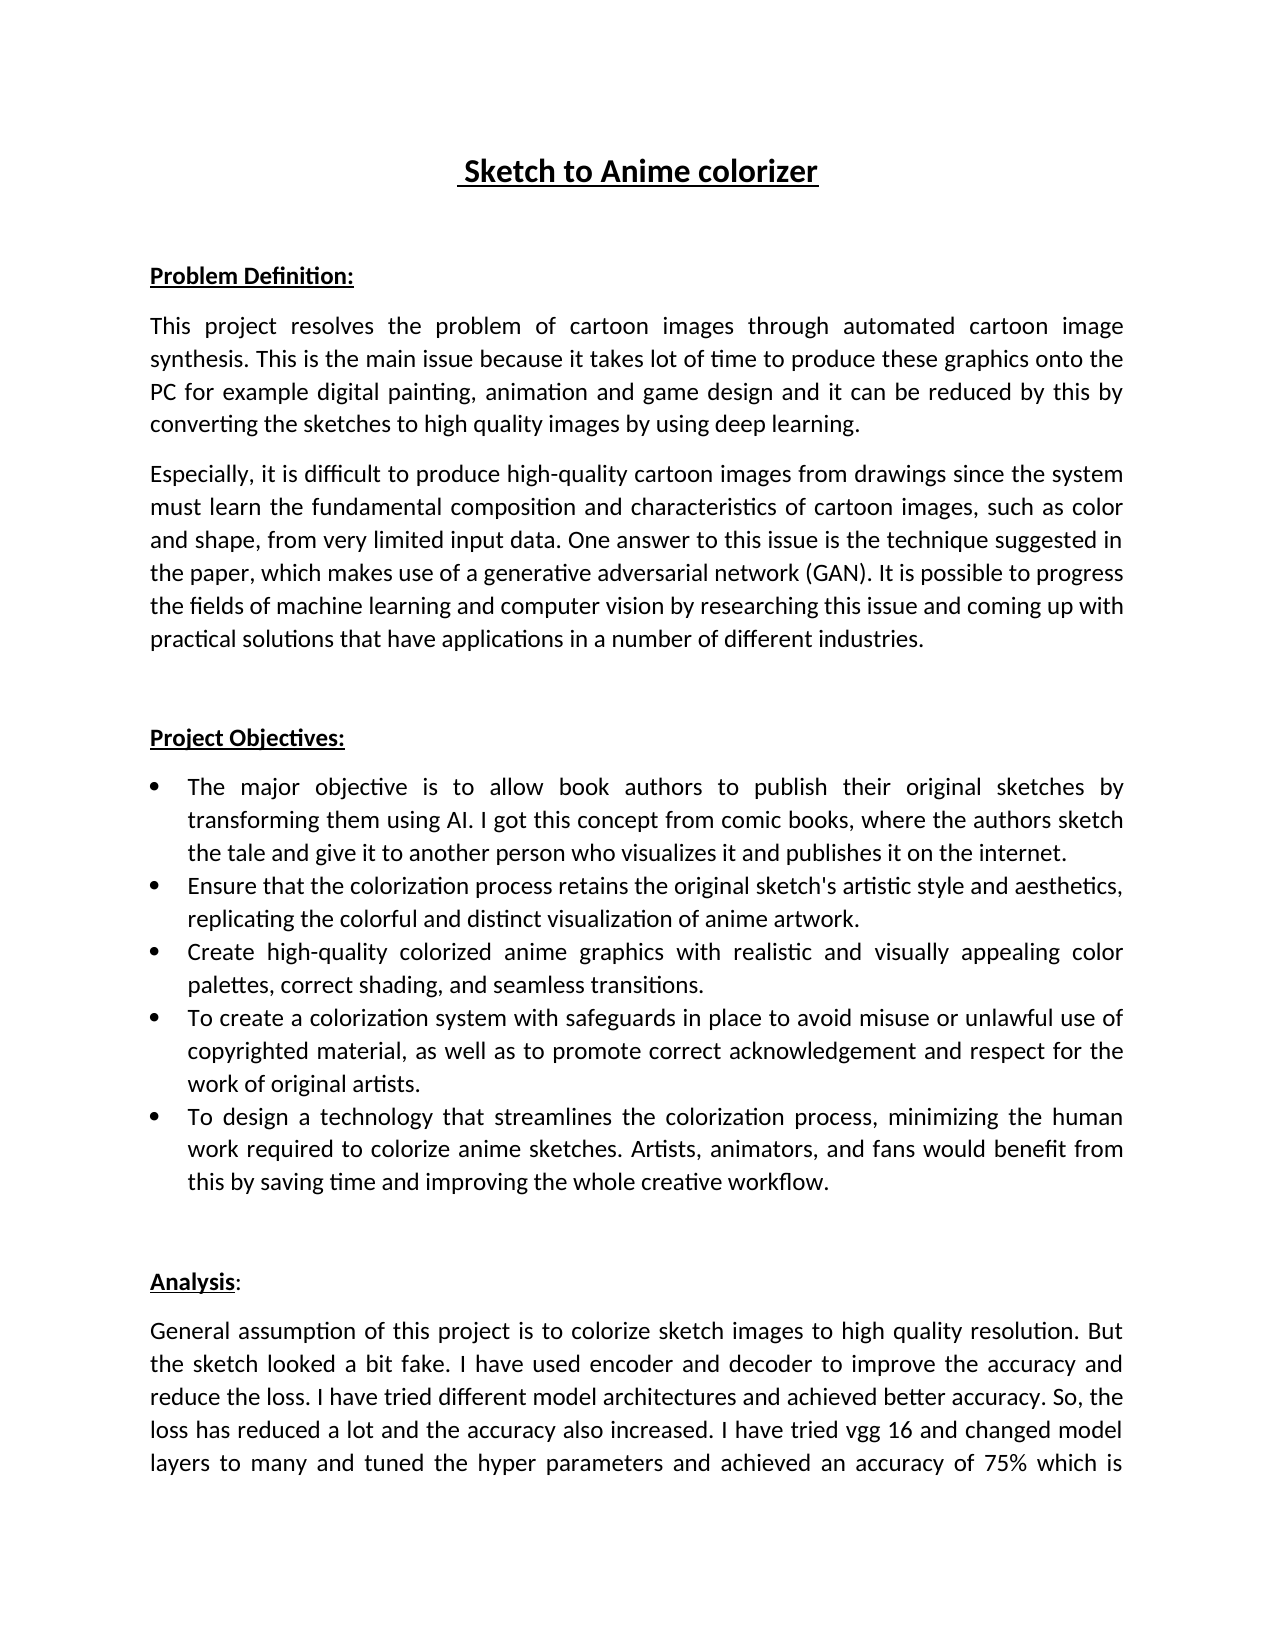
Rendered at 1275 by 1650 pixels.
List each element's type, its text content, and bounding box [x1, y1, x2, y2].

text Especially, it is difficult to produce high-quality cartoon images from drawings since the system must learn the fundamental composition and characteristics of cartoon images, such as color and shape, from very limited input data. One answer to this issue is the technique suggested in the paper, which makes use of a generative adversarial network (GAN). It is possible to progress the fields of machine learning and computer vision by researching this issue and coming up with practical solutions that have applications in a number of different industries. [150, 458, 1125, 653]
text This project resolves the problem of cartoon images through automated cartoon image synthesis. This is the main issue because it takes lot of time to produce these graphics onto the PC for example digital painting, animation and game design and it can be reduced by this by converting the sketches to high quality images by using deep learning. [150, 310, 1125, 439]
list The major objective is to allow book authors to publish their original sketches by transforming them using AI. I got this concept from comic books, where the authors sketch the tale and give it to another person who visualizes it and publishes it on the internet. [150, 771, 1125, 868]
list Ensure that the colorization process retains the original sketch's artistic style and aesthetics, replicating the colorful and distinct visualization of anime artwork. [150, 870, 1125, 934]
text Analysis: [150, 1266, 1125, 1296]
text Problem Definition: [150, 260, 1125, 291]
list Create high-quality colorized anime graphics with realistic and visually appealing color palettes, correct shading, and seamless transitions. [150, 936, 1125, 999]
text Sketch to Anime colorizer [150, 150, 1125, 191]
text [150, 1315, 1125, 1477]
list To design a technology that streamlines the colorization process, minimizing the human work required to colorize anime sketches. Artists, animators, and fans would benefit from this by saving time and improving the whole creative workflow. [150, 1101, 1125, 1197]
list To create a colorization system with safeguards in place to avoid misuse or unlawful use of copyrighted material, as well as to promote correct acknowledgement and respect for the work of original artists. [150, 1002, 1125, 1098]
text Project Objectives: [150, 722, 1125, 752]
